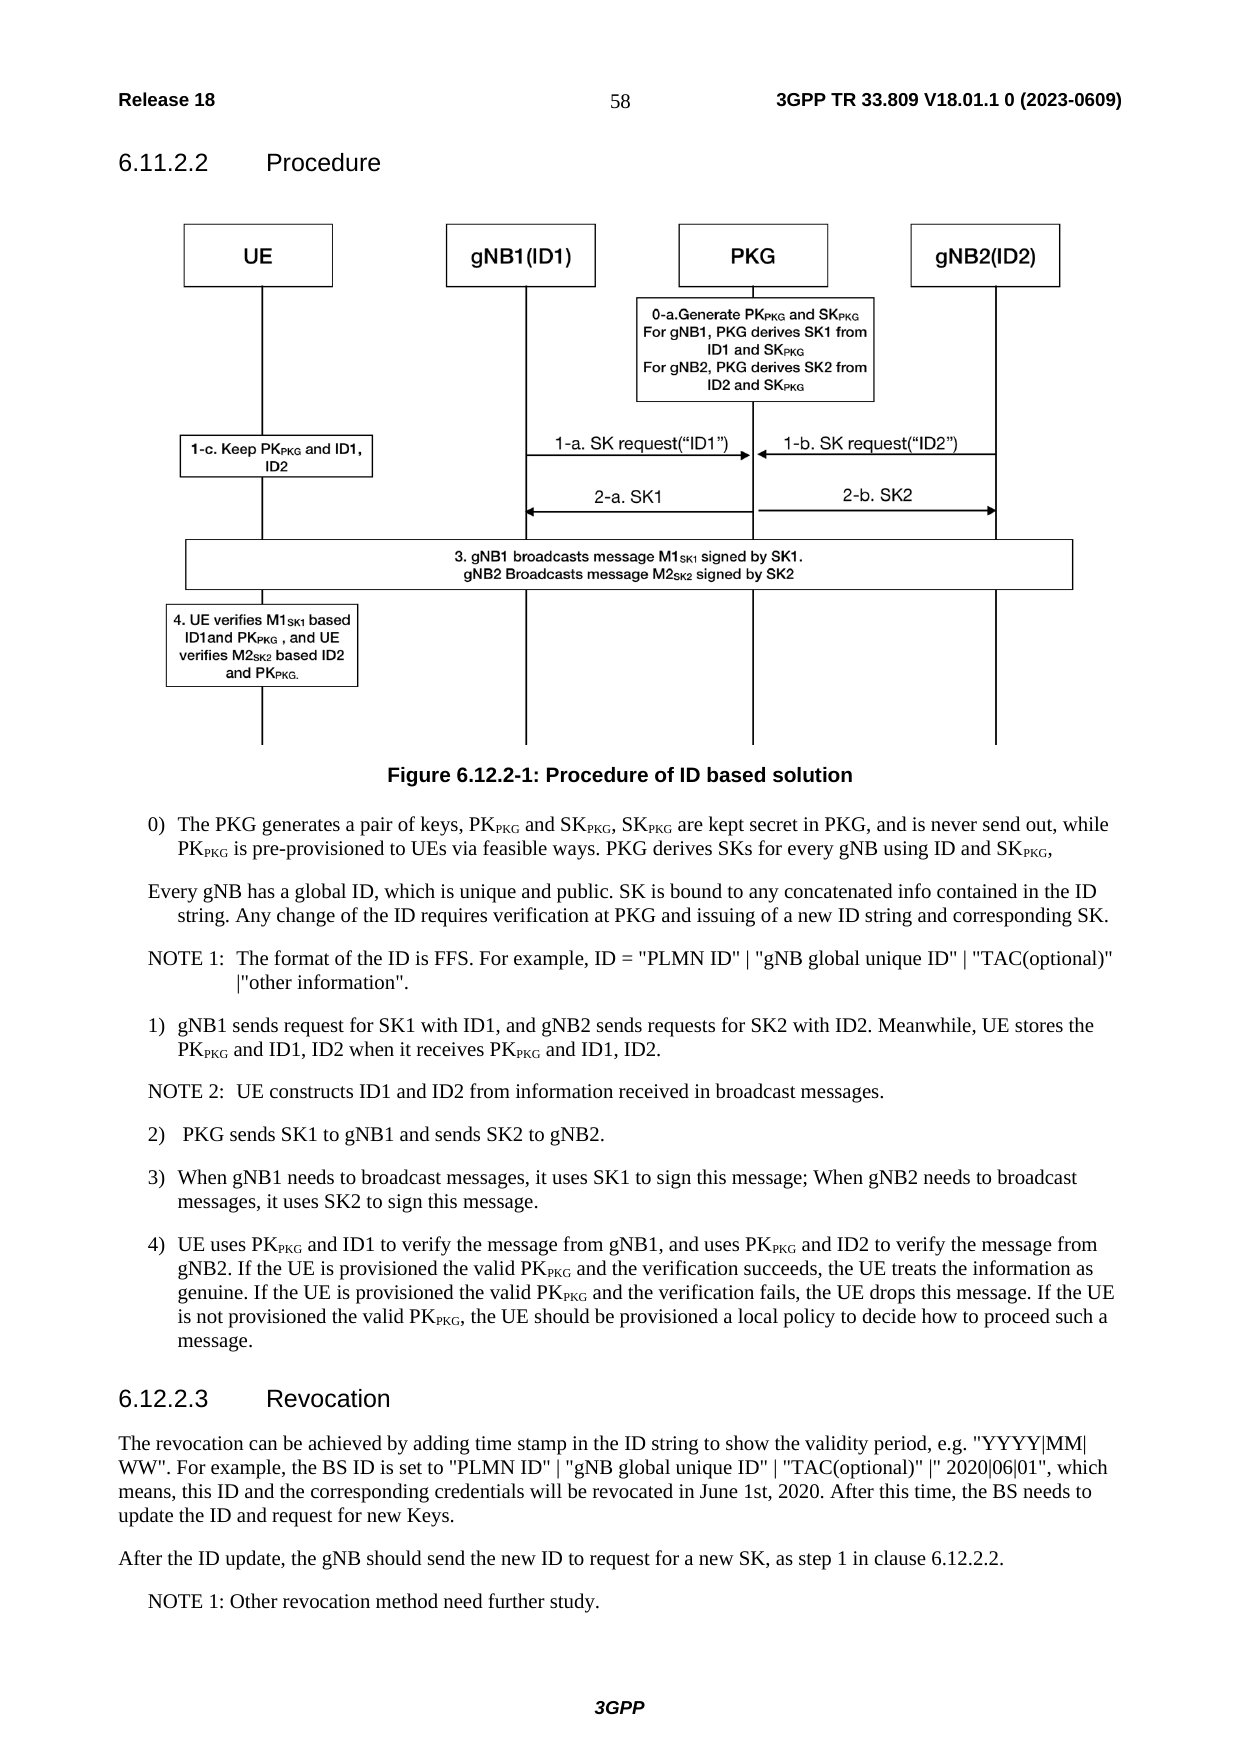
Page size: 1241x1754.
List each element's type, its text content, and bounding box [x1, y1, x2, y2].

subtitle 6.11.2.2 Procedure [118, 147, 1122, 176]
text 4) UE uses PKPKG and ID1 to verify the message from gNB1, and uses PKPKG and ID2 to verify the message from gNB2. If the UE is provisioned the valid PKPKG and the verification succeeds, the UE treats the information as genuine. If the UE is provisioned the valid PKPKG and the verification fails, the UE drops this message. If the UE is not provisioned the valid PKPKG, the UE should be provisioned a local policy to decide how to proceed such a message. [148, 1232, 1122, 1352]
text The revocation can be achieved by adding time stamp in the ID string to show the validity period, e.g. "YYYY|MM|WW". For example, the BS ID is set to "PLMN ID" | "gNB global unique ID" | "TAC(optional)" |" 2020|06|01", which means, this ID and the corresponding credentials will be revocated in June 1st, 2020. After this time, the BS needs to update the ID and request for new Keys. [118, 1431, 1122, 1527]
text 2) PKG sends SK1 to gNB1 and sends SK2 to gNB2. [148, 1122, 1122, 1146]
text NOTE 1: Other revocation method need further study. [148, 1589, 1122, 1613]
text Every gNB has a global ID, which is unique and public. SK is bound to any concatenated info contained in the ID string. Any change of the ID requires verification at PKG and issuing of a new ID string and corresponding SK. [148, 879, 1122, 927]
subtitle 6.12.2.3 Revocation [118, 1383, 1122, 1412]
text 1) gNB1 sends request for SK1 with ID1, and gNB2 sends requests for SK2 with ID2. Meanwhile, UE stores the PKPKG and ID1, ID2 when it receives PKPKG and ID1, ID2. [148, 1013, 1122, 1061]
text 0) The PKG generates a pair of keys, PKPKG and SKPKG, SKPKG are kept secret in PKG, and is never send out, while PKPKG is pre-provisioned to UEs via feasible ways. PKG derives SKs for every gNB using ID and SKPKG, [148, 812, 1122, 860]
text NOTE 1: The format of the ID is FFS. For example, ID = "PLMN ID" | "gNB global unique ID" | "TAC(optional)" |"other information". [148, 946, 1122, 994]
text NOTE 2: UE constructs ID1 and ID2 from information received in broadcast messages. [148, 1079, 1122, 1103]
text Figure 6.12.2-1: Procedure of ID based solution [118, 763, 1122, 787]
text 3) When gNB1 needs to broadcast messages, it uses SK1 to sign this message; When gNB2 needs to broadcast messages, it uses SK2 to sign this message. [148, 1165, 1122, 1213]
picture [156, 201, 1084, 745]
text After the ID update, the gNB should send the new ID to request for a new SK, as step 1 in clause 6.12.2.2. [118, 1546, 1122, 1570]
